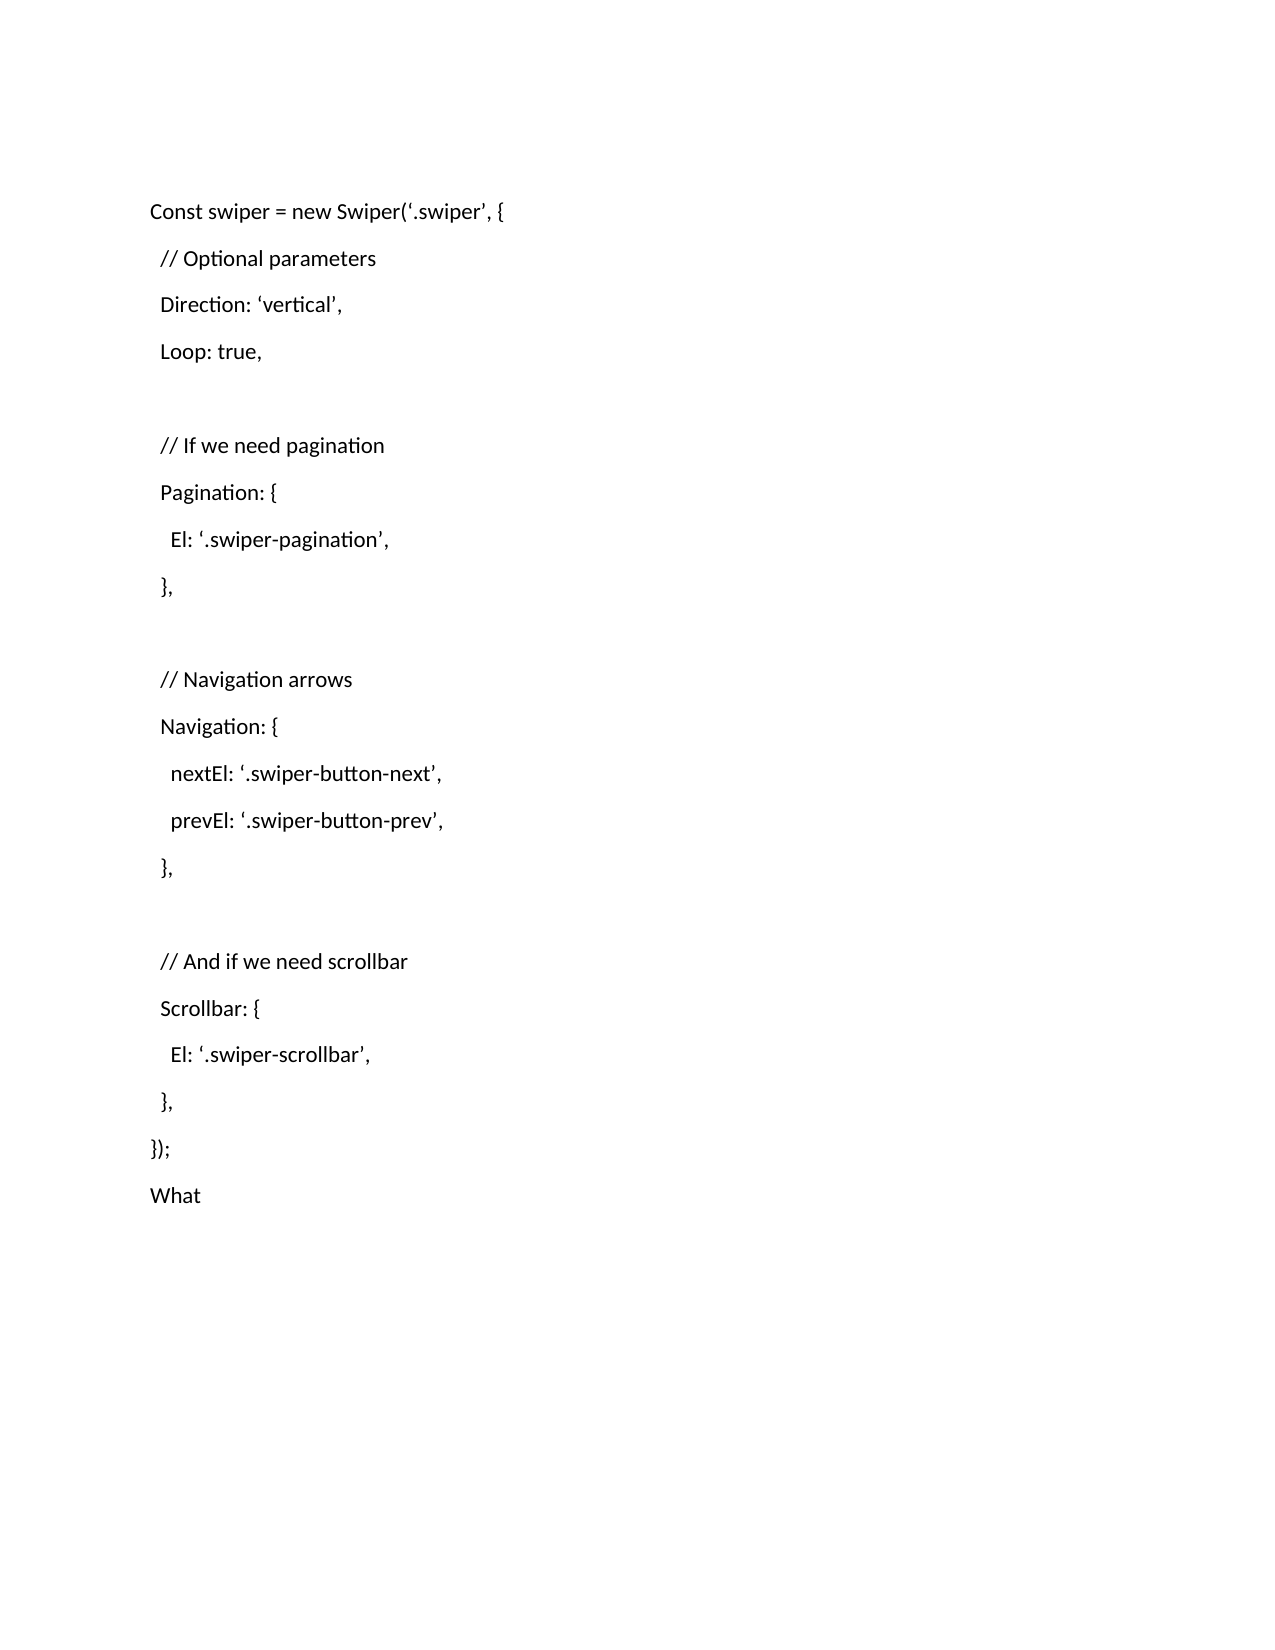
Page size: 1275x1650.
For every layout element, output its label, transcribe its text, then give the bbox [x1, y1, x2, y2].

text nextEl: ‘.swiper-button-next’, [150, 759, 1125, 787]
text Loop: true, [150, 337, 1125, 366]
text Direction: ‘vertical’, [150, 291, 1125, 319]
text // And if we need scrollbar [150, 947, 1125, 975]
text El: ‘.swiper-pagination’, [150, 525, 1125, 553]
text What [150, 1181, 1125, 1209]
text // Optional parameters [150, 244, 1125, 272]
text prevEl: ‘.swiper-button-prev’, [150, 806, 1125, 834]
text Const swiper = new Swiper(‘.swiper’, { [150, 197, 1125, 225]
text // If we need pagination [150, 431, 1125, 459]
text }, [150, 572, 1125, 600]
text // Navigation arrows [150, 666, 1125, 694]
text El: ‘.swiper-scrollbar’, [150, 1041, 1125, 1069]
text Pagination: { [150, 478, 1125, 506]
text Scrollbar: { [150, 994, 1125, 1022]
text }); [150, 1134, 1125, 1162]
text }, [150, 853, 1125, 881]
text }, [150, 1087, 1125, 1116]
text Navigation: { [150, 712, 1125, 741]
